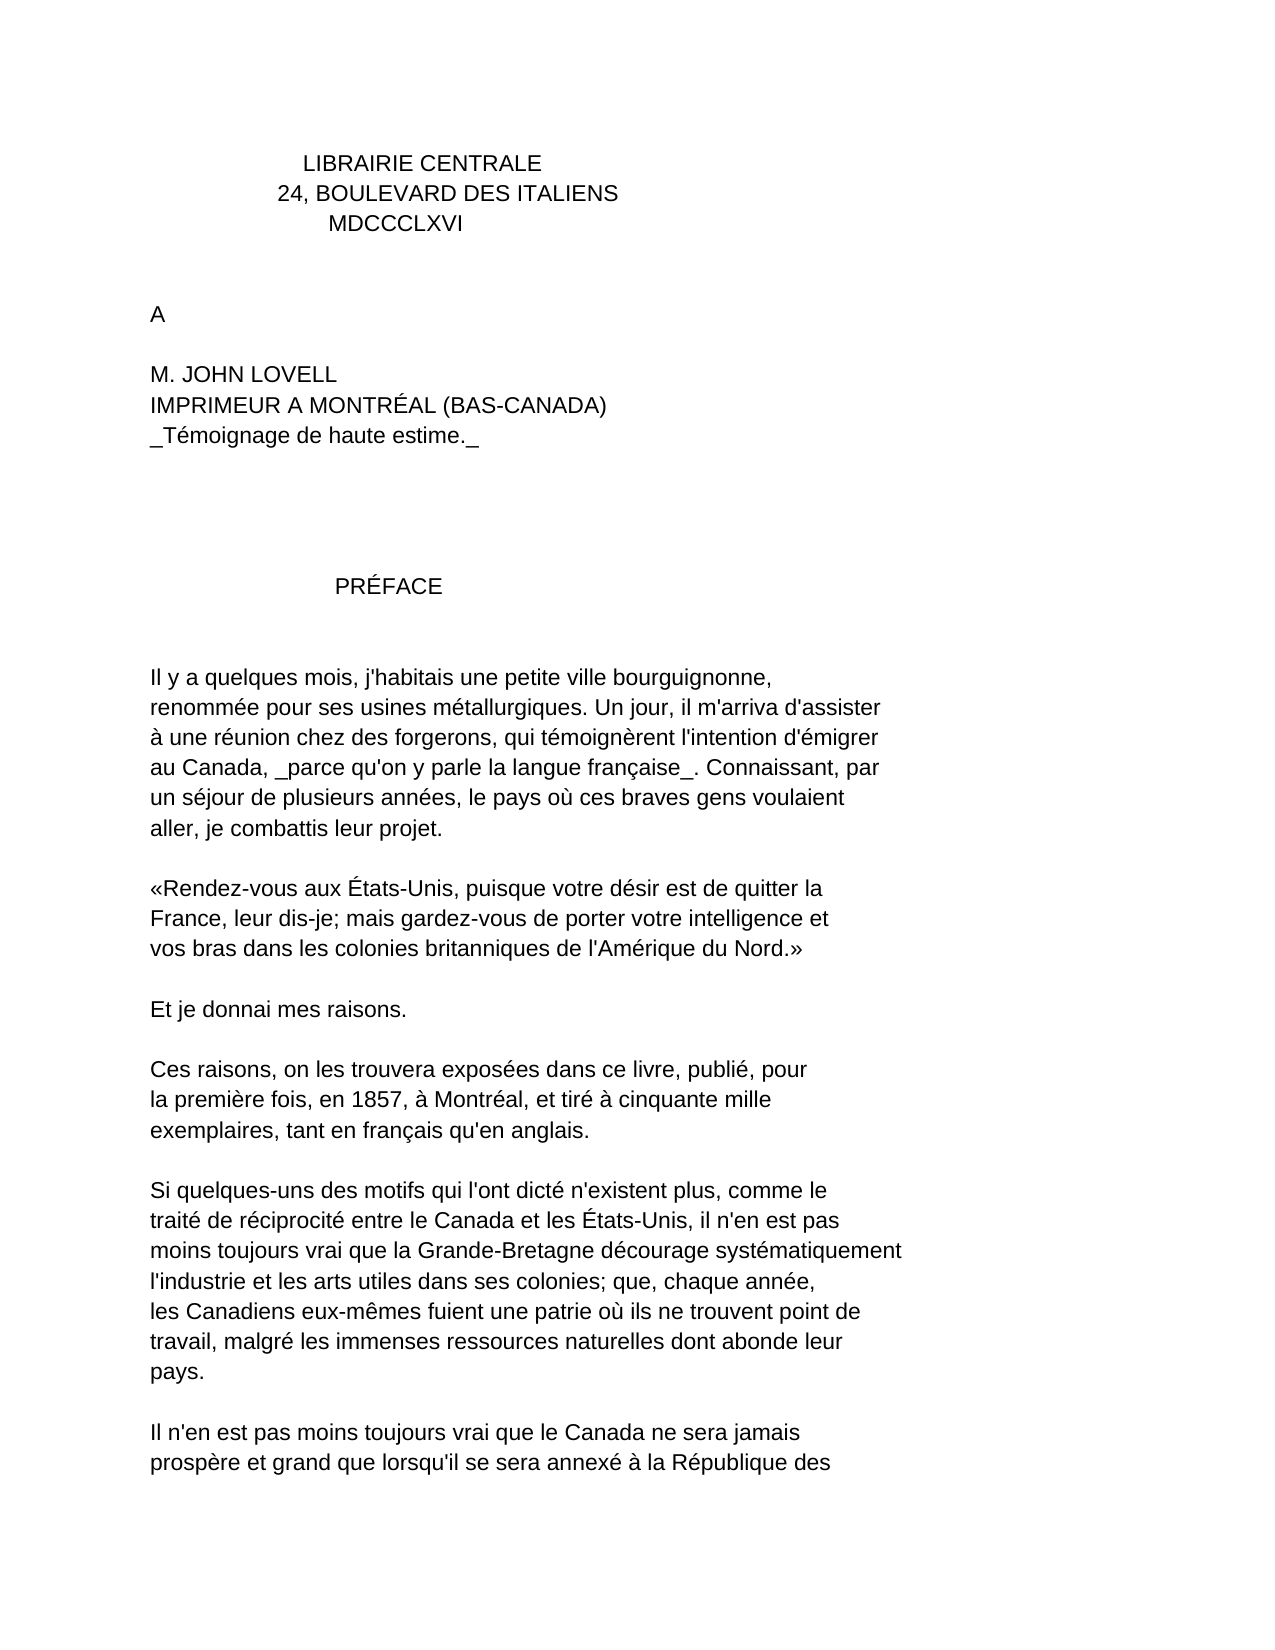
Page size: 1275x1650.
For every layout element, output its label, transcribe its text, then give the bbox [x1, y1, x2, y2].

text _Témoignage de haute estime._ [150, 422, 1125, 448]
text exemplaires, tant en français qu'en anglais. [150, 1117, 1125, 1143]
text France, leur dis-je; mais gardez-vous de porter votre intelligence et [150, 905, 1125, 932]
text au Canada, _parce qu'on y parle la langue française_. Connaissant, par [150, 754, 1125, 781]
text Si quelques-uns des motifs qui l'ont dicté n'existent plus, comme le [150, 1177, 1125, 1203]
text travail, malgré les immenses ressources naturelles dont abonde leur [150, 1328, 1125, 1354]
text Il y a quelques mois, j'habitais une petite ville bourguignonne, [150, 663, 1125, 690]
text Et je donnai mes raisons. [150, 996, 1125, 1022]
text vos bras dans les colonies britanniques de l'Amérique du Nord.» [150, 935, 1125, 962]
text Ces raisons, on les trouvera exposées dans ce livre, publié, pour [150, 1056, 1125, 1083]
text «Rendez-vous aux États-Unis, puisque votre désir est de quitter la [150, 875, 1125, 901]
text un séjour de plusieurs années, le pays où ces braves gens voulaient [150, 784, 1125, 811]
text A [150, 301, 1125, 327]
text prospère et grand que lorsqu'il se sera annexé à la République des [150, 1449, 1125, 1475]
text renommée pour ses usines métallurgiques. Un jour, il m'arriva d'assister [150, 694, 1125, 720]
text la première fois, en 1857, à Montréal, et tiré à cinquante mille [150, 1086, 1125, 1113]
text aller, je combattis leur projet. [150, 814, 1125, 841]
text IMPRIMEUR A MONTRÉAL (BAS-CANADA) [150, 392, 1125, 418]
text les Canadiens eux-mêmes fuient une patrie où ils ne trouvent point de [150, 1298, 1125, 1324]
text l'industrie et les arts utiles dans ses colonies; que, chaque année, [150, 1268, 1125, 1294]
text PRÉFACE [150, 573, 1125, 599]
text LIBRAIRIE CENTRALE [150, 150, 1125, 176]
text pays. [150, 1358, 1125, 1385]
text moins toujours vrai que la Grande-Bretagne décourage systématiquement [150, 1237, 1125, 1264]
text Il n'en est pas moins toujours vrai que le Canada ne sera jamais [150, 1419, 1125, 1445]
text 24, BOULEVARD DES ITALIENS [150, 180, 1125, 207]
text M. JOHN LOVELL [150, 361, 1125, 388]
text MDCCCLXVI [150, 210, 1125, 237]
text à une réunion chez des forgerons, qui témoignèrent l'intention d'émigrer [150, 724, 1125, 750]
text traité de réciprocité entre le Canada et les États-Unis, il n'en est pas [150, 1207, 1125, 1234]
